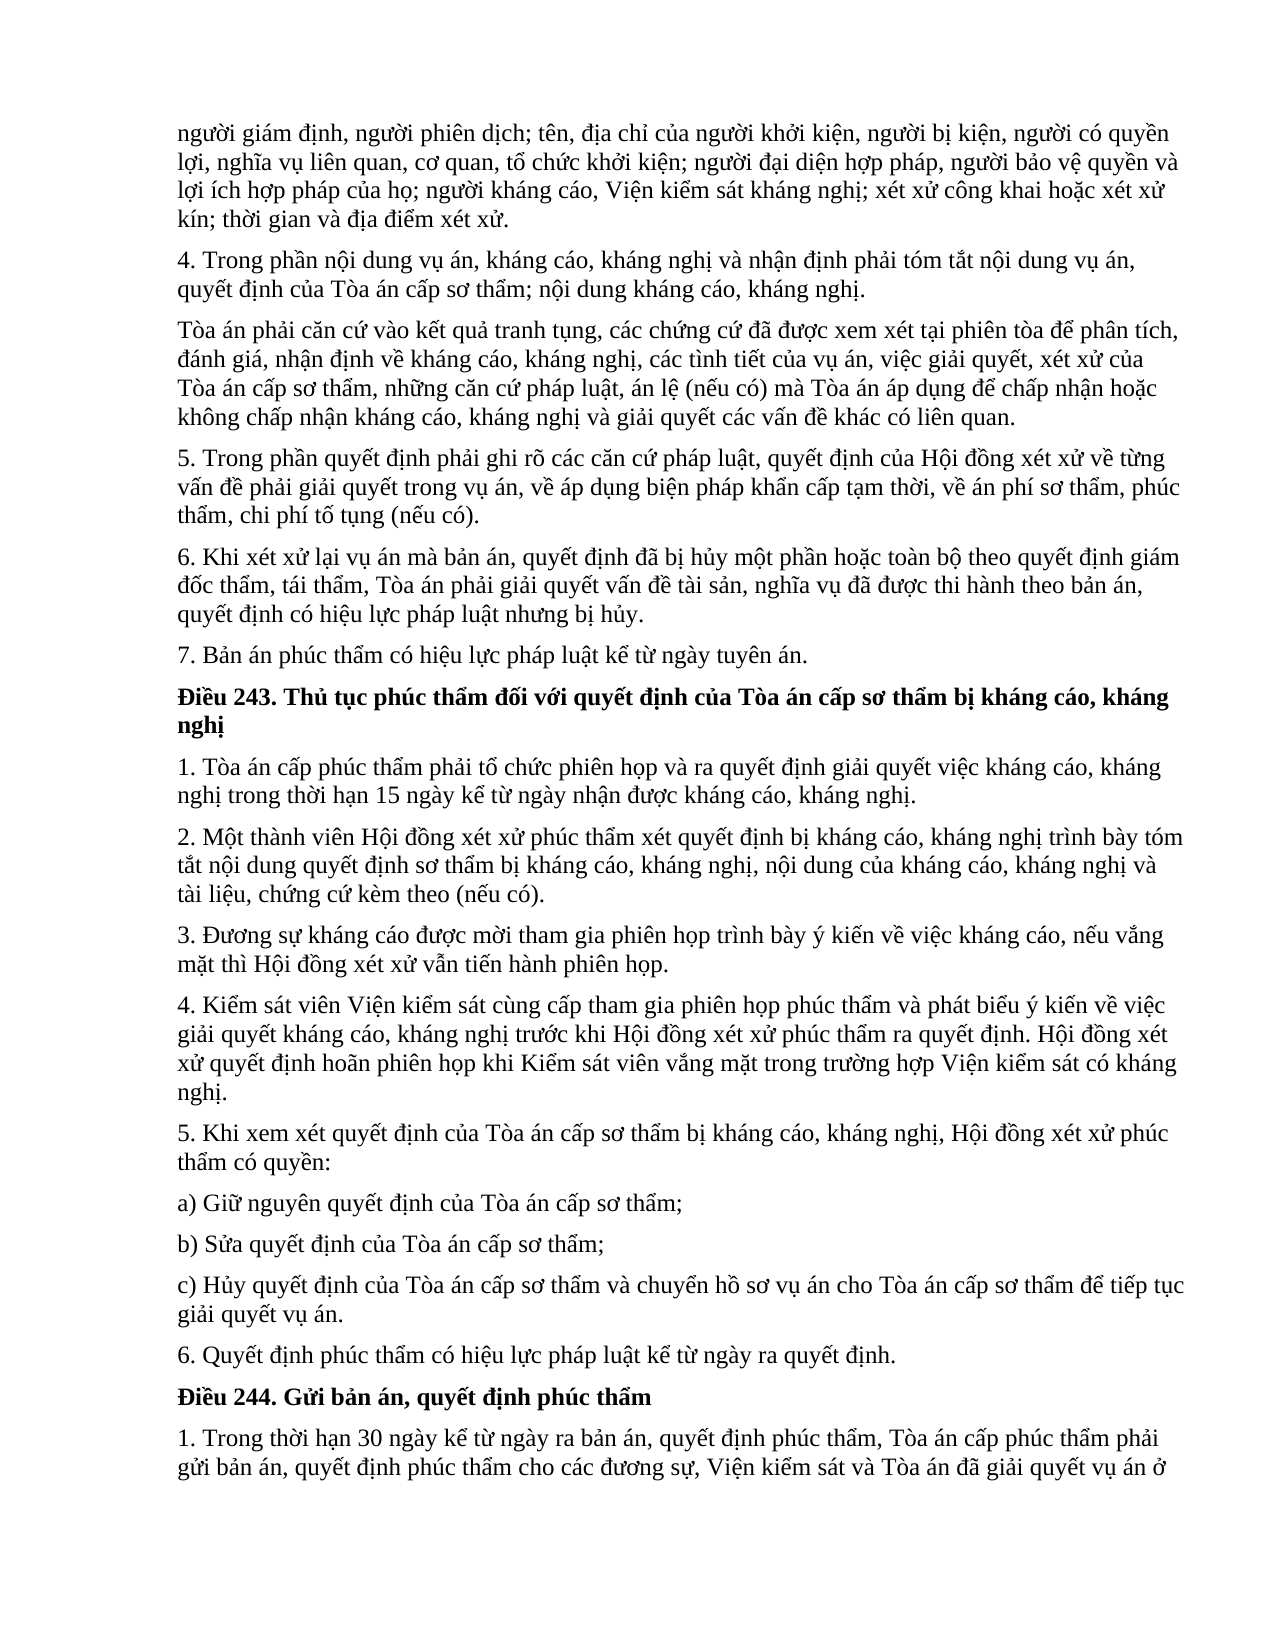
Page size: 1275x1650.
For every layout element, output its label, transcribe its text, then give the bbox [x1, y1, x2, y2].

text b) Sửa quyết định của Tòa án cấp sơ thẩm; [177, 1229, 1186, 1258]
text 1. Tòa án cấp phúc thẩm phải tổ chức phiên họp và ra quyết định giải quyết việc kháng cáo, kháng nghị trong thời hạn 15 ngày kể từ ngày nhận được kháng cáo, kháng nghị. [177, 752, 1186, 809]
text Tòa án phải căn cứ vào kết quả tranh tụng, các chứng cứ đã được xem xét tại phiên tòa để phân tích, đánh giá, nhận định về kháng cáo, kháng nghị, các tình tiết của vụ án, việc giải quyết, xét xử của Tòa án cấp sơ thẩm, những căn cứ pháp luật, án lệ (nếu có) mà Tòa án áp dụng để chấp nhận hoặc không chấp nhận kháng cáo, kháng nghị và giải quyết các vấn đề khác có liên quan. [177, 316, 1186, 431]
text Điều 243. Thủ tục phúc thẩm đối với quyết định của Tòa án cấp sơ thẩm bị kháng cáo, kháng nghị [177, 682, 1186, 739]
text Điều 244. Gửi bản án, quyết định phúc thẩm [177, 1382, 1186, 1411]
text a) Giữ nguyên quyết định của Tòa án cấp sơ thẩm; [177, 1188, 1186, 1217]
text 4. Trong phần nội dung vụ án, kháng cáo, kháng nghị và nhận định phải tóm tắt nội dung vụ án, quyết định của Tòa án cấp sơ thẩm; nội dung kháng cáo, kháng nghị. [177, 246, 1186, 303]
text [177, 1423, 1186, 1481]
text 6. Quyết định phúc thẩm có hiệu lực pháp luật kể từ ngày ra quyết định. [177, 1341, 1186, 1369]
text 5. Trong phần quyết định phải ghi rõ các căn cứ pháp luật, quyết định của Hội đồng xét xử về từng vấn đề phải giải quyết trong vụ án, về áp dụng biện pháp khẩn cấp tạm thời, về án phí sơ thẩm, phúc thẩm, chi phí tố tụng (nếu có). [177, 443, 1186, 529]
text 4. Kiểm sát viên Viện kiểm sát cùng cấp tham gia phiên họp phúc thẩm và phát biểu ý kiến về việc giải quyết kháng cáo, kháng nghị trước khi Hội đồng xét xử phúc thẩm ra quyết định. Hội đồng xét xử quyết định hoãn phiên họp khi Kiểm sát viên vắng mặt trong trường hợp Viện kiểm sát có kháng nghị. [177, 991, 1186, 1106]
text c) Hủy quyết định của Tòa án cấp sơ thẩm và chuyển hồ sơ vụ án cho Tòa án cấp sơ thẩm để tiếp tục giải quyết vụ án. [177, 1271, 1186, 1328]
text 2. Một thành viên Hội đồng xét xử phúc thẩm xét quyết định bị kháng cáo, kháng nghị trình bày tóm tắt nội dung quyết định sơ thẩm bị kháng cáo, kháng nghị, nội dung của kháng cáo, kháng nghị và tài liệu, chứng cứ kèm theo (nếu có). [177, 822, 1186, 908]
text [177, 118, 1186, 233]
text 7. Bản án phúc thẩm có hiệu lực pháp luật kể từ ngày tuyên án. [177, 641, 1186, 669]
text 6. Khi xét xử lại vụ án mà bản án, quyết định đã bị hủy một phần hoặc toàn bộ theo quyết định giám đốc thẩm, tái thẩm, Tòa án phải giải quyết vấn đề tài sản, nghĩa vụ đã được thi hành theo bản án, quyết định có hiệu lực pháp luật nhưng bị hủy. [177, 542, 1186, 628]
text 5. Khi xem xét quyết định của Tòa án cấp sơ thẩm bị kháng cáo, kháng nghị, Hội đồng xét xử phúc thẩm có quyền: [177, 1118, 1186, 1176]
text 3. Đương sự kháng cáo được mời tham gia phiên họp trình bày ý kiến về việc kháng cáo, nếu vắng mặt thì Hội đồng xét xử vẫn tiến hành phiên họp. [177, 921, 1186, 978]
